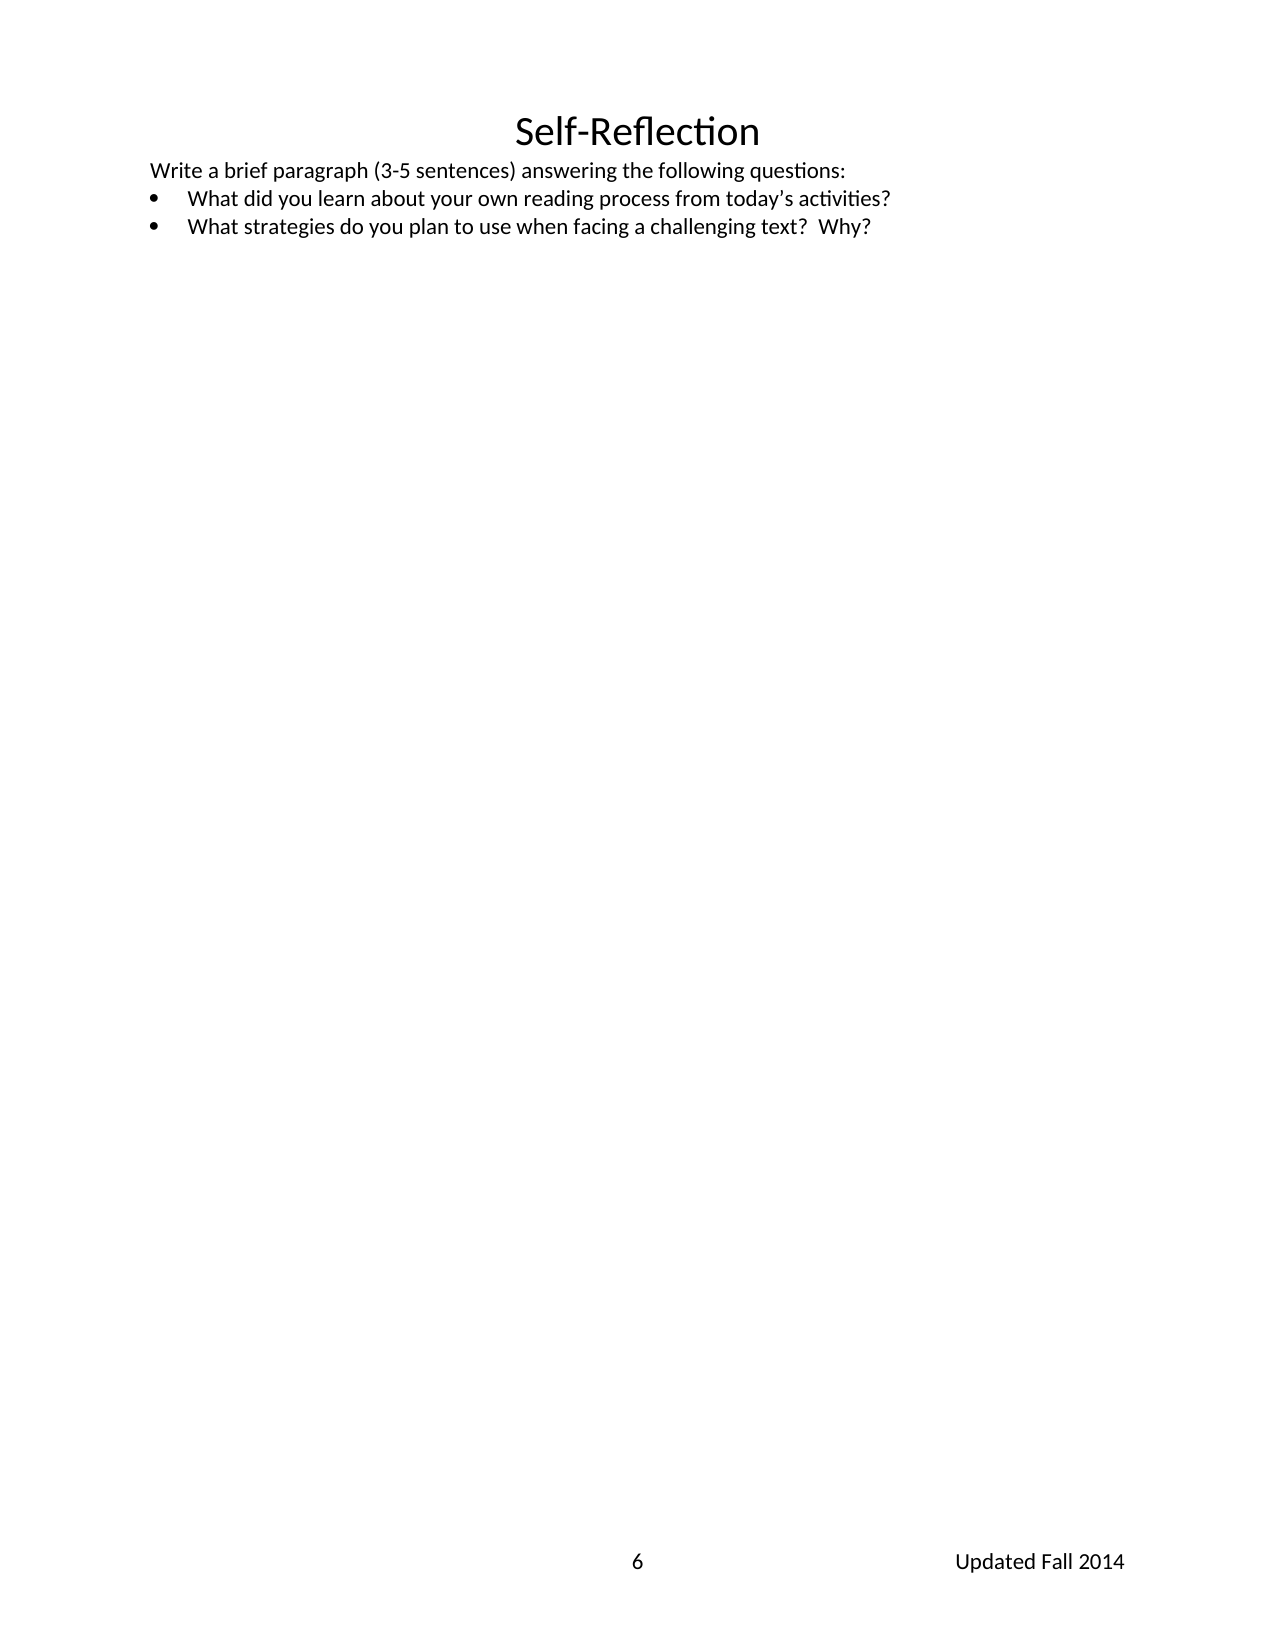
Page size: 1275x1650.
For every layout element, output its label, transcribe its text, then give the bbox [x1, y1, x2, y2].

list What strategies do you plan to use when facing a challenging text? Why? [150, 212, 1125, 240]
text Write a brief paragraph (3-5 sentences) answering the following questions: [150, 156, 1125, 184]
text Self-Reflection [150, 105, 1125, 156]
list What did you learn about your own reading process from today’s activities? [150, 184, 1125, 212]
